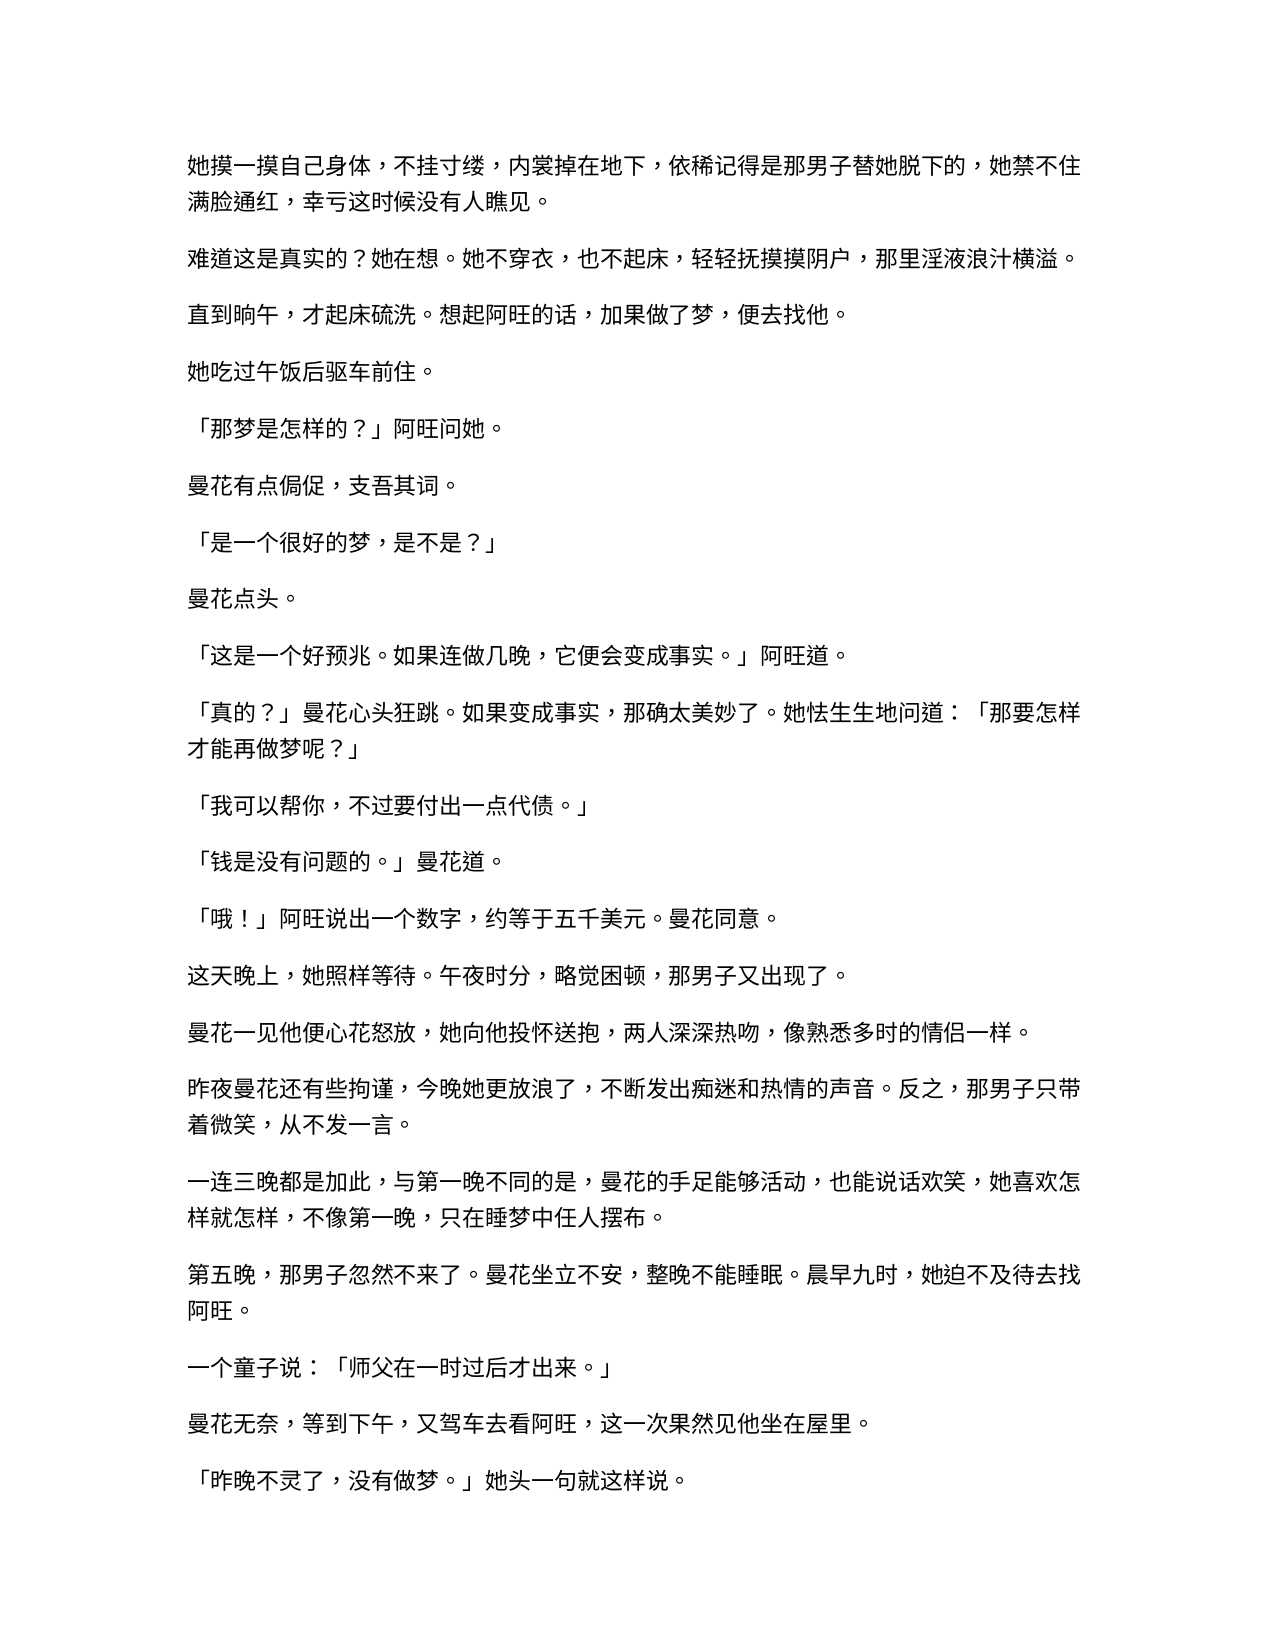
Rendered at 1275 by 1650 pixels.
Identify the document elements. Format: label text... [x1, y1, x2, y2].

text 「这是一个好预兆。如果连做几晚，它便会变成事实。」阿旺道。 [187, 640, 1087, 671]
text 「那梦是怎样的？」阿旺问她。 [187, 413, 1087, 444]
text 曼花有点侷促，支吾其词。 [187, 470, 1087, 501]
text 「昨晚不灵了，没有做梦。」她头一句就这样说。 [187, 1465, 1087, 1496]
text 「钱是没有问题的。」曼花道。 [187, 846, 1087, 878]
text 直到晌午，才起床硫洗。想起阿旺的话，加果做了梦，便去找他。 [187, 299, 1087, 331]
text 她摸一摸自己身体，不挂寸缕，内裳掉在地下，依稀记得是那男子替她脱下的，她禁不住满脸通红，幸亏这时候没有人瞧见。 [187, 150, 1087, 217]
text 这天晚上，她照样等待。午夜时分，略觉困顿，那男子又出现了。 [187, 960, 1087, 991]
text 一连三晚都是加此，与第一晚不同的是，曼花的手足能够活动，也能说话欢笑，她喜欢怎样就怎样，不像第一晚，只在睡梦中任人摆布。 [187, 1166, 1087, 1233]
text 她吃过午饭后驱车前住。 [187, 356, 1087, 387]
text 难道这是真实的？她在想。她不穿衣，也不起床，轻轻抚摸摸阴户，那里淫液浪汁横溢。 [187, 243, 1087, 274]
text 第五晚，那男子忽然不来了。曼花坐立不安，整晚不能睡眠。晨早九时，她迫不及待去找阿旺。 [187, 1259, 1087, 1326]
text 「哦！」阿旺说出一个数字，约等于五千美元。曼花同意。 [187, 903, 1087, 934]
text 曼花无奈，等到下午，又驾车去看阿旺，这一次果然见他坐在屋里。 [187, 1408, 1087, 1439]
text 曼花点头。 [187, 583, 1087, 614]
text 一个童子说：「师父在一时过后才出来。」 [187, 1352, 1087, 1383]
text 「真的？」曼花心头狂跳。如果变成事实，那确太美妙了。她怯生生地问道：「那要怎样才能再做梦呢？」 [187, 697, 1087, 764]
text 昨夜曼花还有些拘谨，今晚她更放浪了，不断发出痴迷和热情的声音。反之，那男子只带着微笑，从不发一言。 [187, 1073, 1087, 1141]
text 曼花一见他便心花怒放，她向他投怀送抱，两人深深热吻，像熟悉多时的情侣一样。 [187, 1017, 1087, 1048]
text 「我可以帮你，不过要付出一点代债。」 [187, 789, 1087, 821]
text 「是一个很好的梦，是不是？」 [187, 527, 1087, 558]
